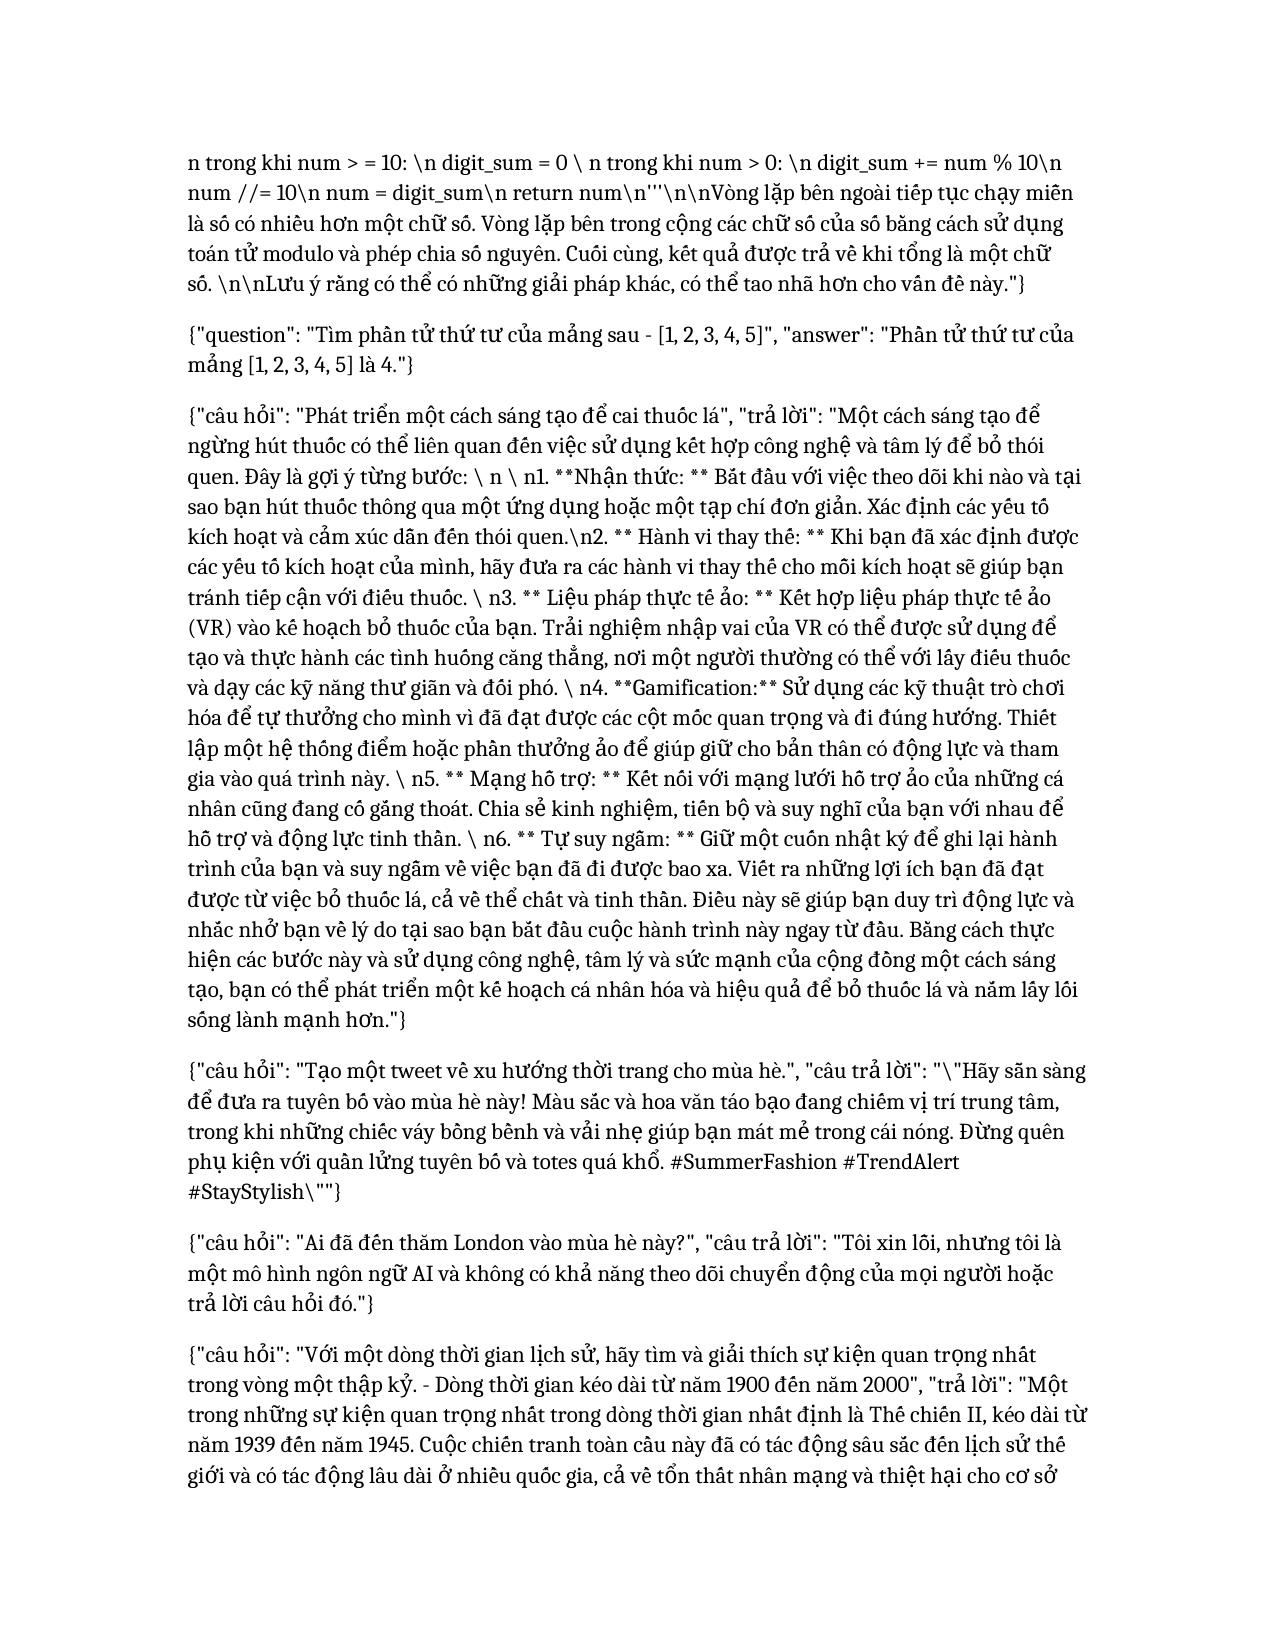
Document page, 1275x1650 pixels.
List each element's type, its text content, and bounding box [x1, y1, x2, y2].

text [187, 1342, 1087, 1489]
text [187, 150, 1087, 297]
text {"câu hỏi": "Ai đã đến thăm London vào mùa hè này?", "câu trả lời": "Tôi xin lỗi, nhưng tôi là một mô hình ngôn ngữ AI và không có khả năng theo dõi chuyển động của mọi người hoặc trả lời câu hỏi đó."} [187, 1230, 1087, 1317]
text {"câu hỏi": "Phát triển một cách sáng tạo để cai thuốc lá", "trả lời": "Một cách sáng tạo để ngừng hút thuốc có thể liên quan đến việc sử dụng kết hợp công nghệ và tâm lý để bỏ thói quen. Đây là gợi ý từng bước: \ n \ n1. **Nhận thức: ** Bắt đầu với việc theo dõi khi nào và tại sao bạn hút thuốc thông qua một ứng dụng hoặc một tạp chí đơn giản. Xác định các yếu tố kích hoạt và cảm xúc dẫn đến thói quen.\n2. ** Hành vi thay thế: ** Khi bạn đã xác định được các yếu tố kích hoạt của mình, hãy đưa ra các hành vi thay thế cho mỗi kích hoạt sẽ giúp bạn tránh tiếp cận với điếu thuốc. \ n3. ** Liệu pháp thực tế ảo: ** Kết hợp liệu pháp thực tế ảo (VR) vào kế hoạch bỏ thuốc của bạn. Trải nghiệm nhập vai của VR có thể được sử dụng để tạo và thực hành các tình huống căng thẳng, nơi một người thường có thể với lấy điếu thuốc và dạy các kỹ năng thư giãn và đối phó. \ n4. **Gamification:** Sử dụng các kỹ thuật trò chơi hóa để tự thưởng cho mình vì đã đạt được các cột mốc quan trọng và đi đúng hướng. Thiết lập một hệ thống điểm hoặc phần thưởng ảo để giúp giữ cho bản thân có động lực và tham gia vào quá trình này. \ n5. ** Mạng hỗ trợ: ** Kết nối với mạng lưới hỗ trợ ảo của những cá nhân cũng đang cố gắng thoát. Chia sẻ kinh nghiệm, tiến bộ và suy nghĩ của bạn với nhau để hỗ trợ và động lực tinh thần. \ n6. ** Tự suy ngẫm: ** Giữ một cuốn nhật ký để ghi lại hành trình của bạn và suy ngẫm về việc bạn đã đi được bao xa. Viết ra những lợi ích bạn đã đạt được từ việc bỏ thuốc lá, cả về thể chất và tinh thần. Điều này sẽ giúp bạn duy trì động lực và nhắc nhở bạn về lý do tại sao bạn bắt đầu cuộc hành trình này ngay từ đầu. Bằng cách thực hiện các bước này và sử dụng công nghệ, tâm lý và sức mạnh của cộng đồng một cách sáng tạo, bạn có thể phát triển một kế hoạch cá nhân hóa và hiệu quả để bỏ thuốc lá và nắm lấy lối sống lành mạnh hơn."} [187, 403, 1087, 1034]
text {"question": "Tìm phần tử thứ tư của mảng sau - [1, 2, 3, 4, 5]", "answer": "Phần tử thứ tư của mảng [1, 2, 3, 4, 5] là 4."} [187, 322, 1087, 378]
text {"câu hỏi": "Tạo một tweet về xu hướng thời trang cho mùa hè.", "câu trả lời": "\"Hãy sẵn sàng để đưa ra tuyên bố vào mùa hè này! Màu sắc và hoa văn táo bạo đang chiếm vị trí trung tâm, trong khi những chiếc váy bồng bềnh và vải nhẹ giúp bạn mát mẻ trong cái nóng. Đừng quên phụ kiện với quần lửng tuyên bố và totes quá khổ. #SummerFashion #TrendAlert #StayStylish\""} [187, 1058, 1087, 1206]
